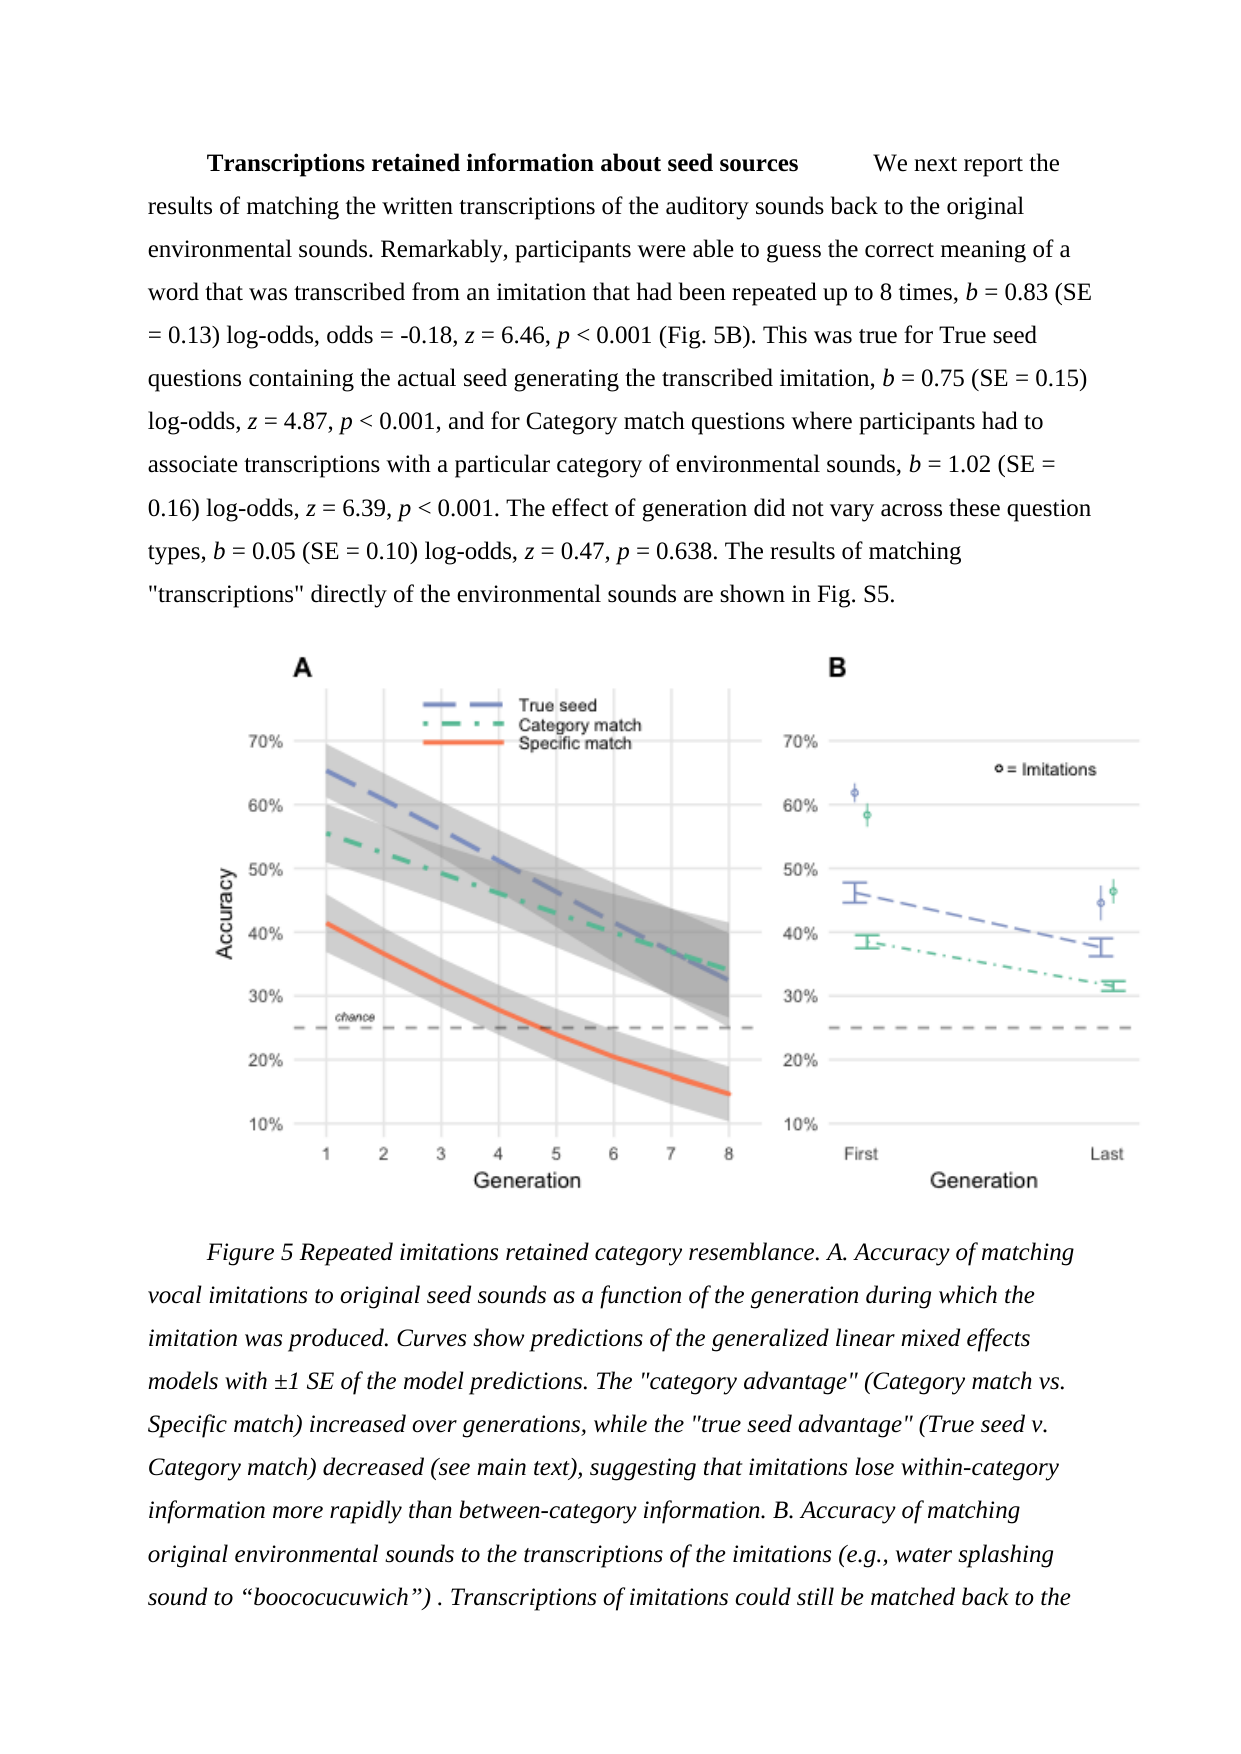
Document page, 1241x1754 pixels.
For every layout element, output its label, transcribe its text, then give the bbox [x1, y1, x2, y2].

subtitle Transcriptions retained information about seed sources [148, 148, 799, 176]
text We next report the results of matching the written transcriptions of the auditory sounds back to the original environmental sounds. Remarkably, participants were able to guess the correct meaning of a word that was transcribed from an imitation that had been repeated up to 8 times, b = 0.83 (SE = 0.13) log-odds, odds = -0.18, z = 6.46, p < 0.001 (Fig. 5B). This was true for True seed questions containing the actual seed generating the transcribed imitation, b = 0.75 (SE = 0.15) log-odds, z = 4.87, p < 0.001, and for Category match questions where participants had to associate transcriptions with a particular category of environmental sounds, b = 1.02 (SE = 0.16) log-odds, z = 6.39, p < 0.001. The effect of generation did not vary across these question types, b = 0.05 (SE = 0.10) log-odds, z = 0.47, p = 0.638. The results of matching "transcriptions" directly of the environmental sounds are shown in Fig. S5. [148, 148, 1093, 608]
picture [206, 647, 1151, 1198]
